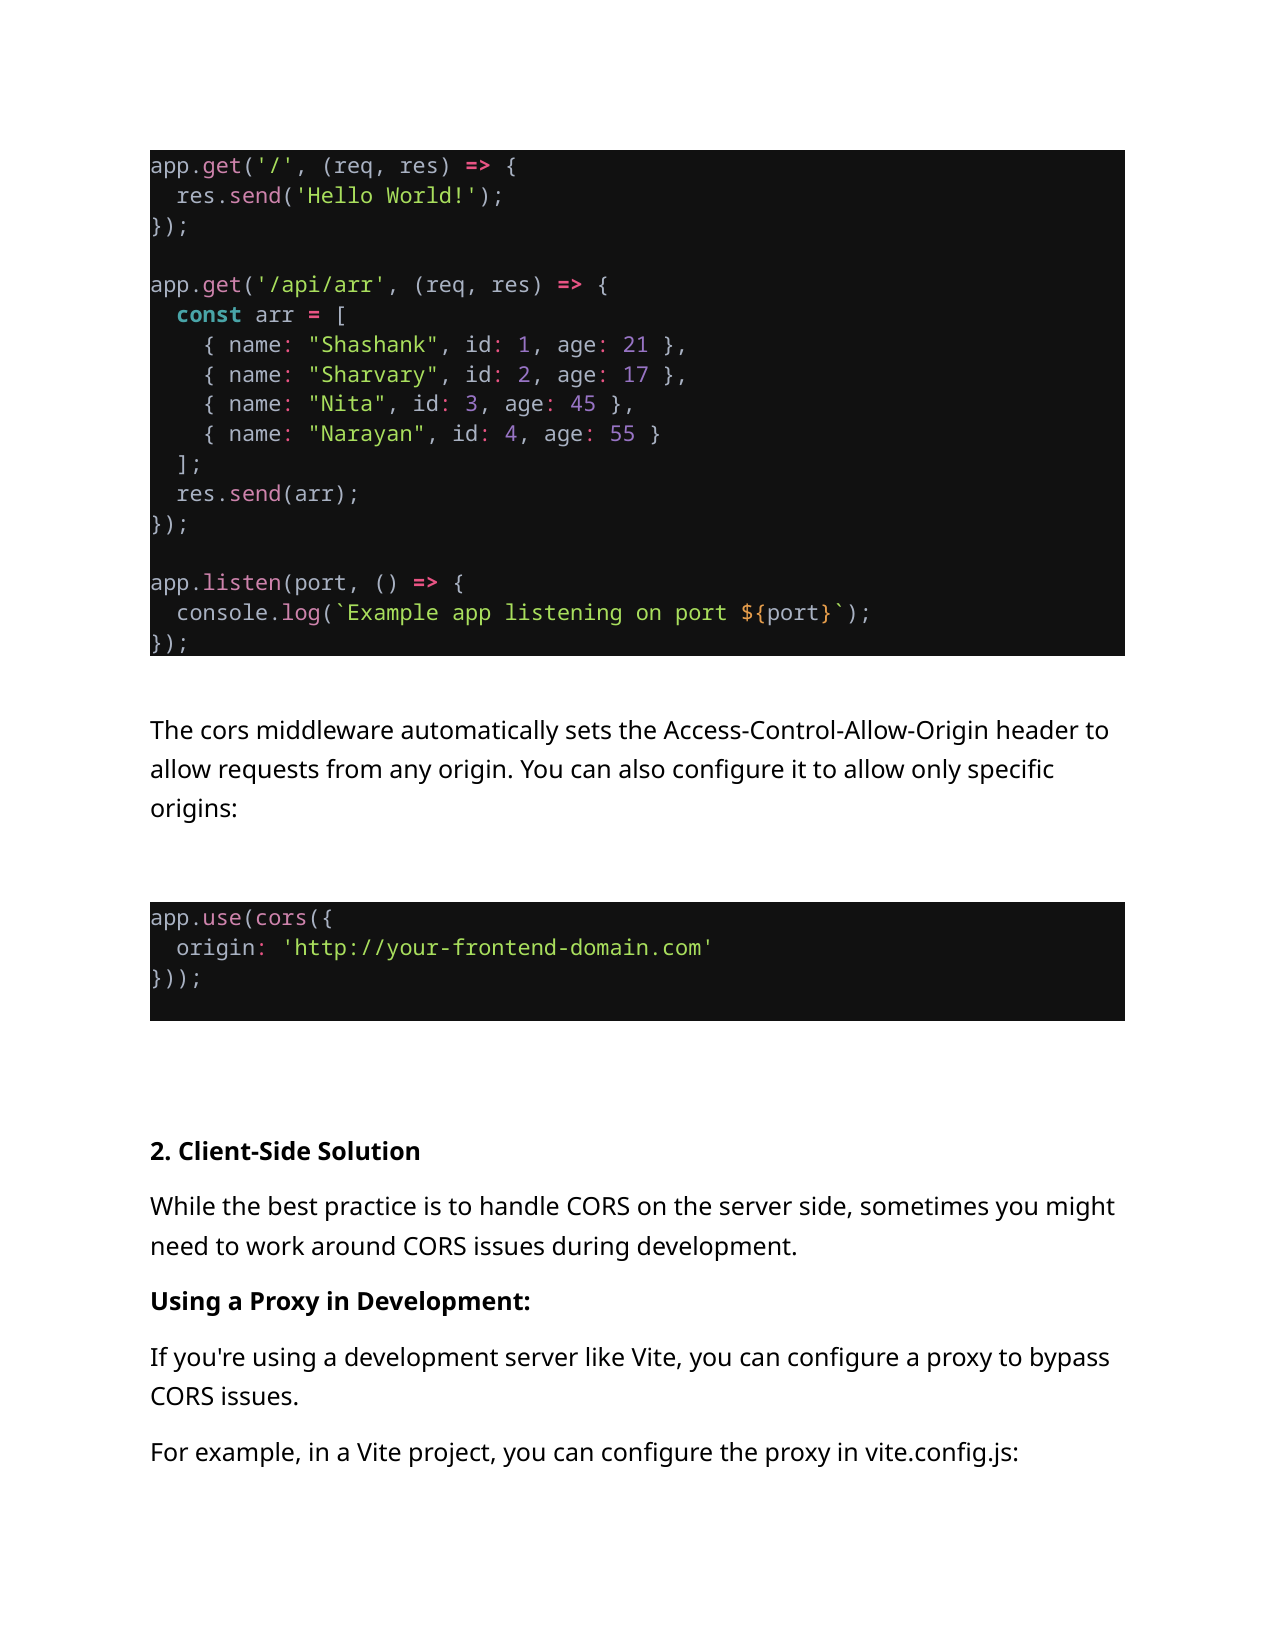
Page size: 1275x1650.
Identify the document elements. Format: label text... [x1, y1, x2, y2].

text { name: "Nita", id: 3, age: 45 }, [150, 388, 1125, 418]
text For example, in a Vite project, you can configure the proxy in vite.config.js: [150, 1435, 1125, 1469]
text app.listen(port, () => { [150, 567, 1125, 597]
text origin: 'http://your-frontend-domain.com' [150, 932, 1125, 962]
text app.get('/', (req, res) => { [150, 150, 1125, 180]
text While the best practice is to handle CORS on the server side, sometimes you might need to work around CORS issues during development. [150, 1189, 1125, 1262]
text }); [150, 627, 1125, 656]
text })); [150, 962, 1125, 992]
text app.use(cors({ [150, 902, 1125, 932]
text Using a Proxy in Development: [150, 1284, 1125, 1318]
text ]; [150, 448, 1125, 478]
text res.send('Hello World!'); [150, 180, 1125, 209]
text If you're using a development server like Vite, you can configure a proxy to bypass CORS issues. [150, 1340, 1125, 1413]
text 2. Client-Side Solution [150, 1133, 1125, 1167]
text console.log(`Example app listening on port ${port}`); [150, 597, 1125, 627]
text const arr = [ [150, 299, 1125, 329]
text }); [150, 209, 1125, 239]
text }); [150, 507, 1125, 537]
text { name: "Sharvary", id: 2, age: 17 }, [150, 358, 1125, 388]
text { name: "Narayan", id: 4, age: 55 } [150, 418, 1125, 448]
text { name: "Shashank", id: 1, age: 21 }, [150, 329, 1125, 358]
text res.send(arr); [150, 478, 1125, 507]
text app.get('/api/arr', (req, res) => { [150, 269, 1125, 299]
text The cors middleware automatically sets the Access-Control-Allow-Origin header to allow requests from any origin. You can also configure it to allow only specific origins: [150, 712, 1125, 825]
